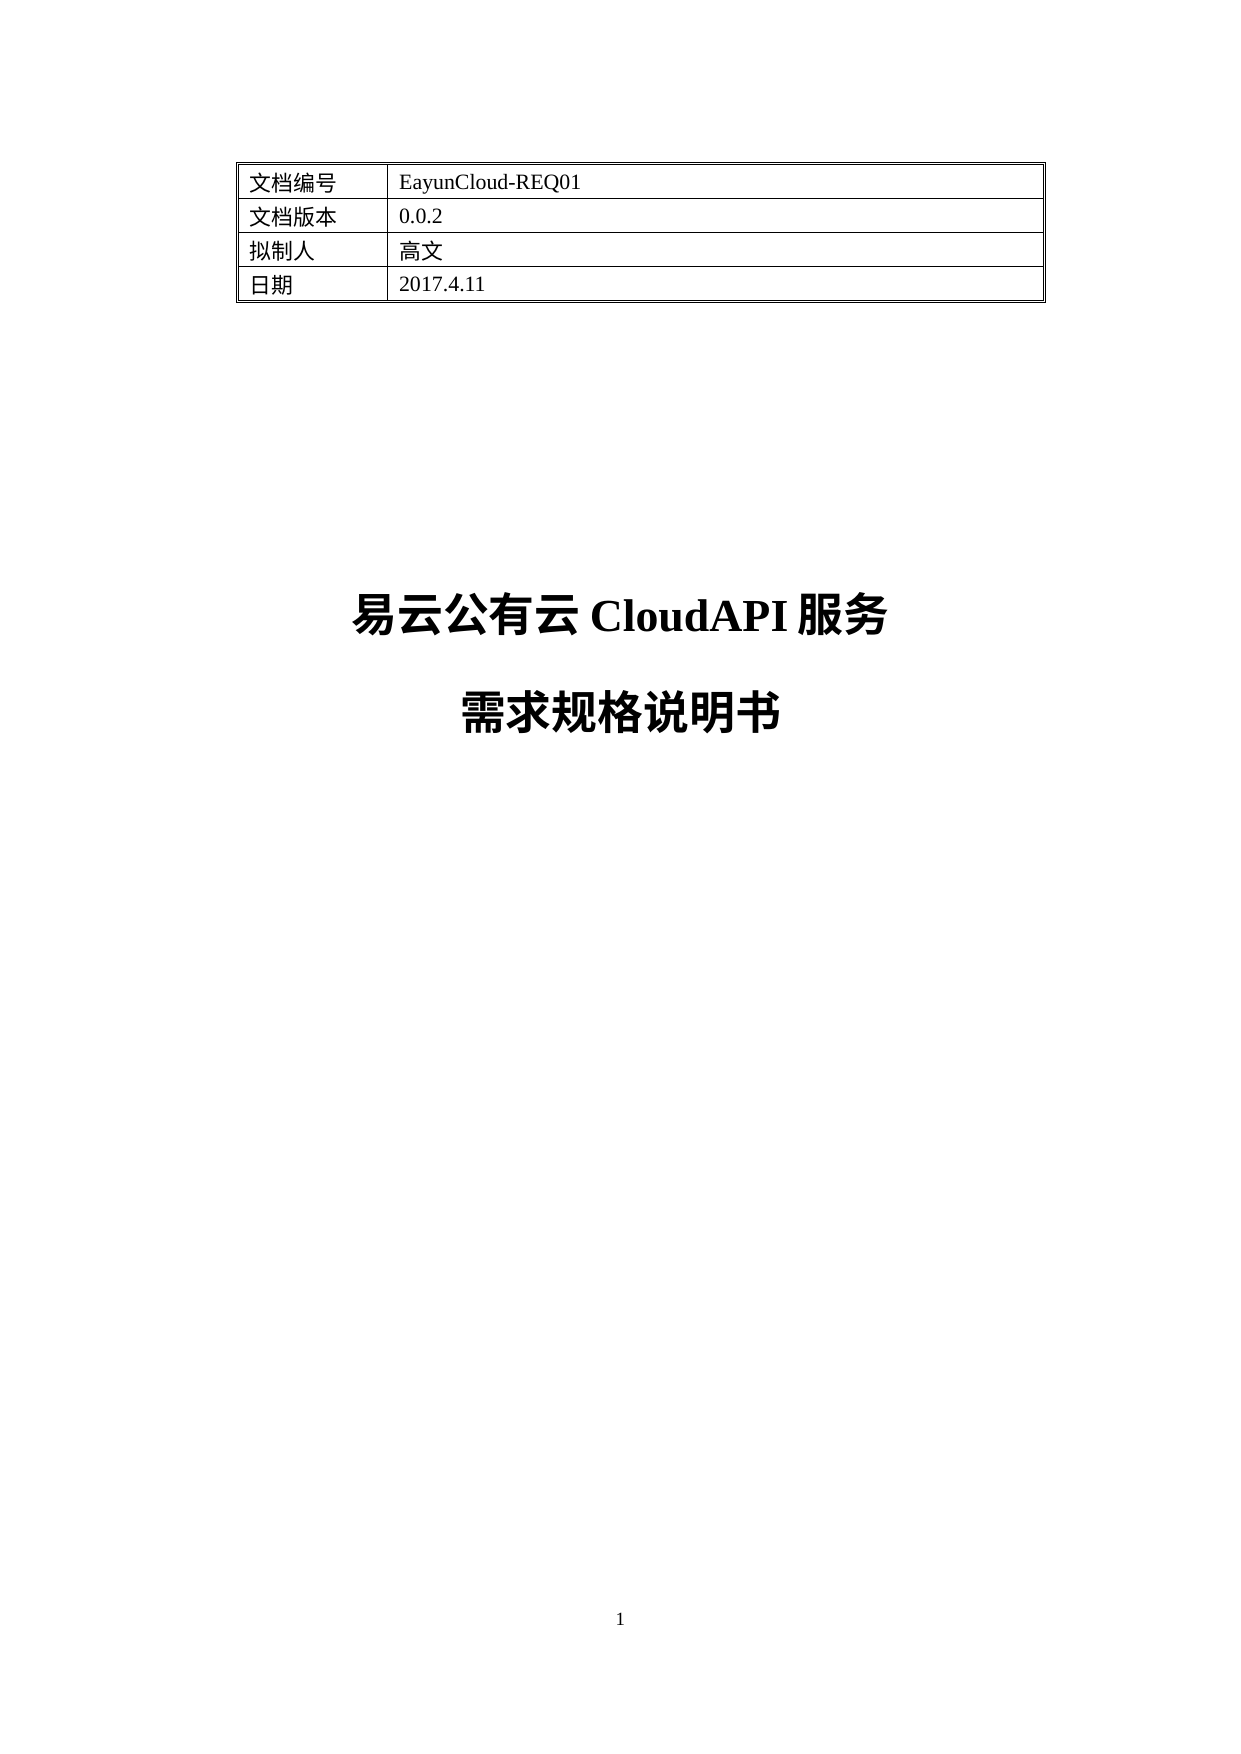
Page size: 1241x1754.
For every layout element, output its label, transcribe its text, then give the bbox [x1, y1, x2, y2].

table_header 文档编号 [239, 165, 387, 198]
table_cell 文档版本 [239, 199, 387, 232]
table_cell 高文 [388, 233, 1043, 266]
text 易云公有云CloudAPI服务 [187, 563, 1053, 660]
table_cell 0.0.2 [388, 199, 1043, 232]
table_cell 日期 [239, 267, 387, 300]
table_cell 2017.4.11 [388, 267, 1043, 300]
table_cell 拟制人 [239, 233, 387, 266]
text 需求规格说明书 [187, 660, 1053, 758]
table_header EayunCloud-REQ01 [388, 165, 1043, 198]
